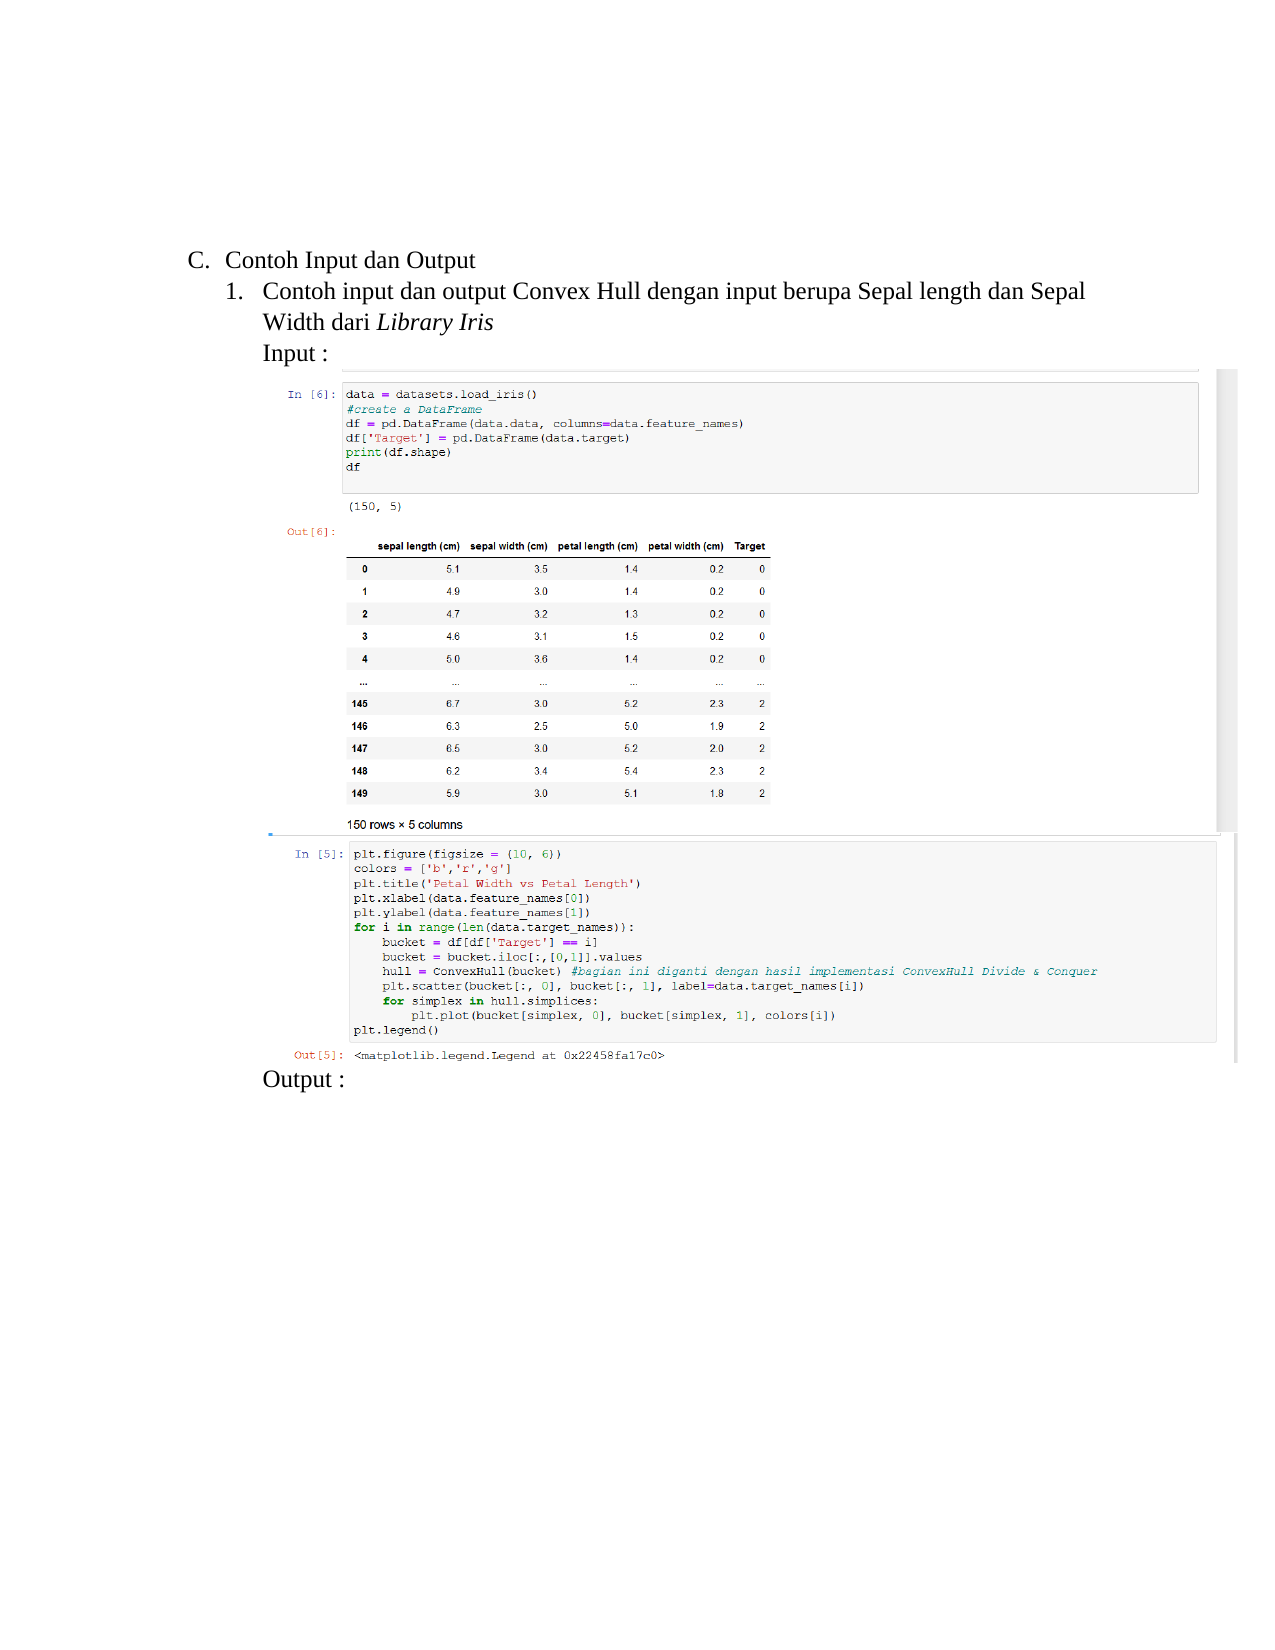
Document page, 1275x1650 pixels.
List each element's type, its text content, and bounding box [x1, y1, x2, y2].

picture [262, 369, 1238, 832]
list Input : [262, 338, 1125, 367]
list Contoh input dan output Convex Hull dengan input berupa Sepal length dan Sepal Width dari Library Iris [225, 276, 1125, 336]
list Output : [262, 1064, 1125, 1093]
list Contoh Input dan Output [187, 245, 1125, 274]
picture [262, 833, 1238, 1063]
